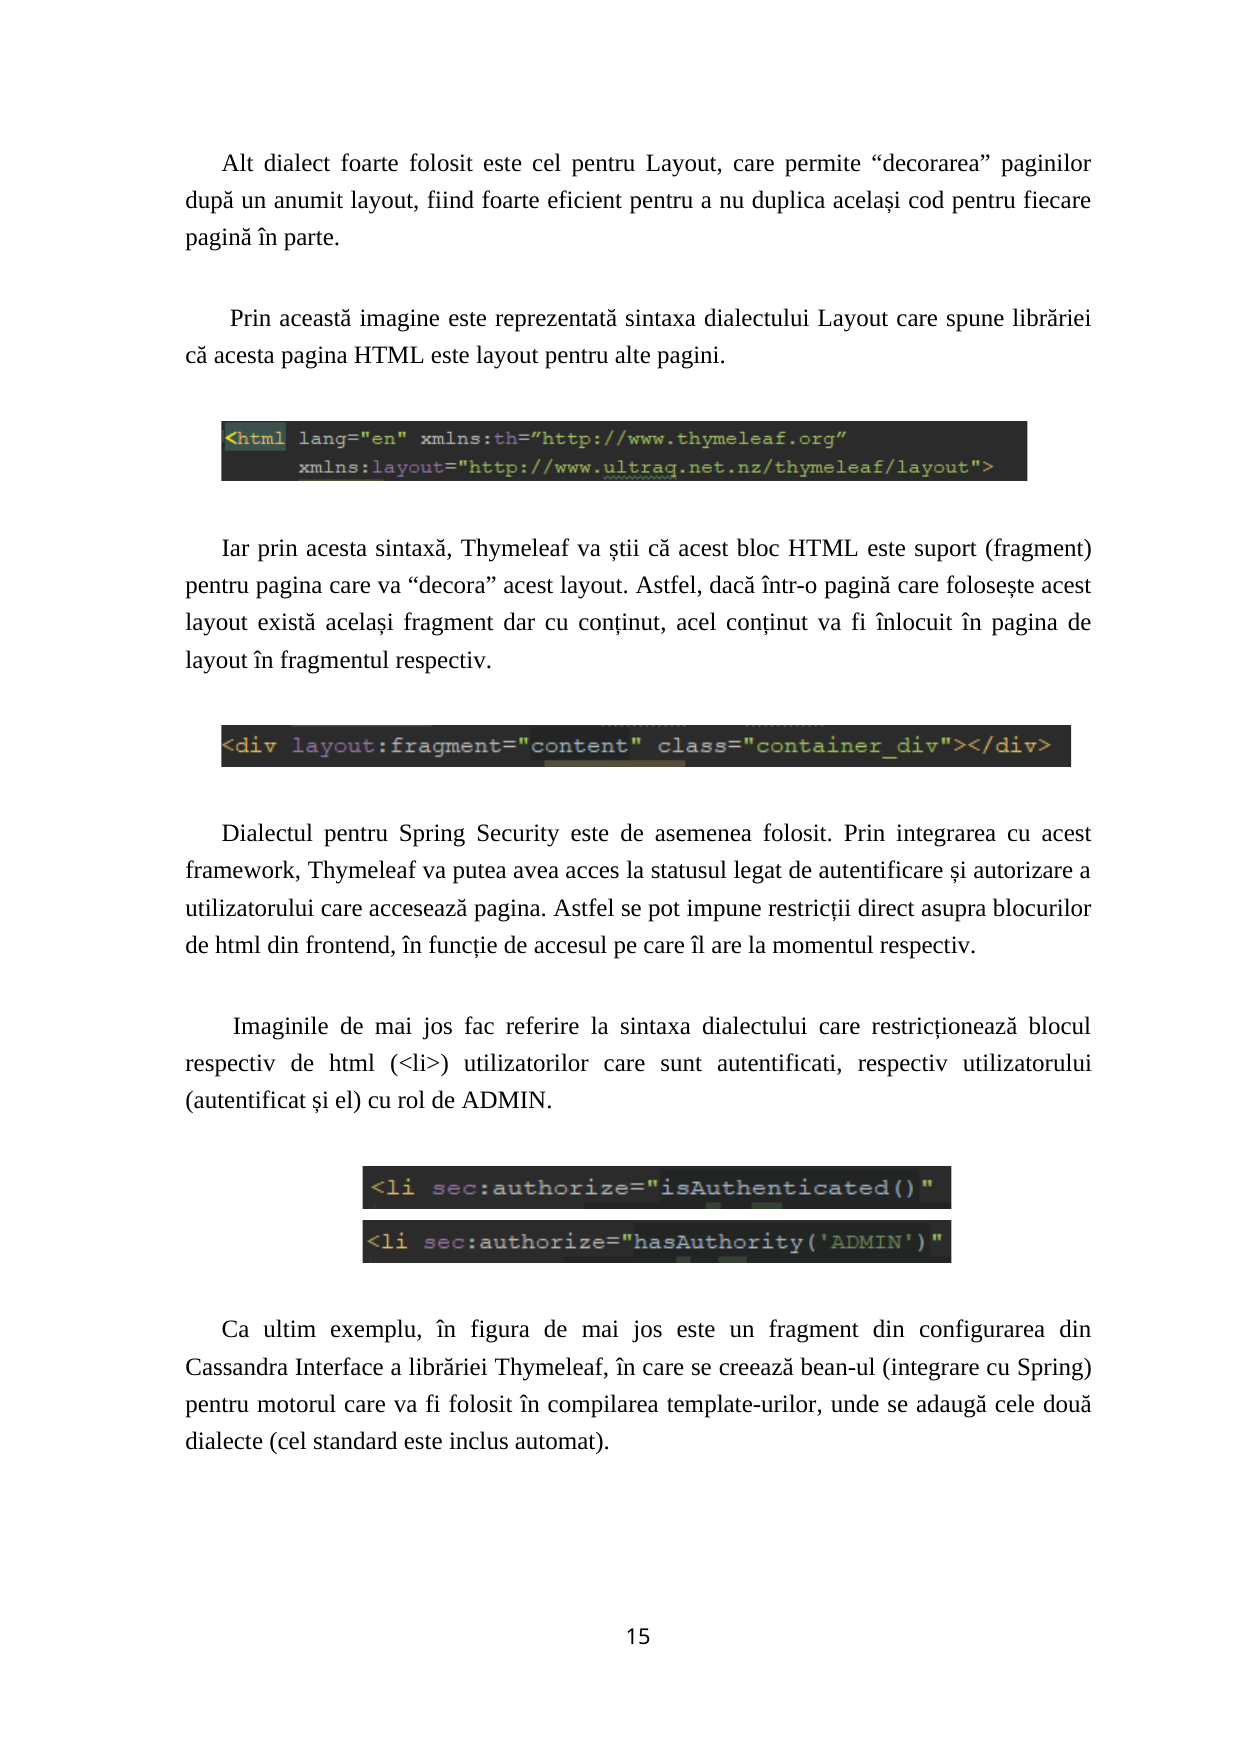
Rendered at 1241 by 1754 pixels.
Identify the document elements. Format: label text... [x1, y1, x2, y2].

text Prin această imagine este reprezentată sintaxa dialectului Layout care spune librăriei că acesta pagina HTML este layout pentru alte pagini. [185, 303, 1093, 369]
text Ca ultim exemplu, în figura de mai jos este un fragment din configurarea din Cassandra Interface a librăriei Thymeleaf, în care se creează bean-ul (integrare cu Spring) pentru motorul care va fi folosit în compilarea template-urilor, unde se adaugă cele două dialecte (cel standard este inclus automat). [185, 1314, 1093, 1455]
text Iar prin acesta sintaxă, Thymeleaf va știi că acest bloc HTML este suport (fragment) pentru pagina care va “decora” acest layout. Astfel, dacă într-o pagină care folosește acest layout există același fragment dar cu conținut, acel conținut va fi înlocuit în pagina de layout în fragmentul respectiv. [185, 533, 1093, 673]
picture [362, 1220, 952, 1263]
picture [221, 421, 1028, 481]
text Imaginile de mai jos fac referire la sintaxa dialectului care restricționează blocul respectiv de html (<li>) utilizatorilor care sunt autentificati, respectiv utilizatorului (autentificat și el) cu rol de ADMIN. [185, 1011, 1093, 1114]
picture [221, 725, 1072, 767]
picture [362, 1166, 952, 1209]
text Alt dialect foarte folosit este cel pentru Layout, care permite “decorarea” paginilor după un anumit layout, fiind foarte eficient pentru a nu duplica același cod pentru fiecare pagină în parte. [185, 148, 1093, 251]
text Dialectul pentru Spring Security este de asemenea folosit. Prin integrarea cu acest framework, Thymeleaf va putea avea acces la statusul legat de autentificare și autorizare a utilizatorului care accesează pagina. Astfel se pot impune restricții direct asupra blocurilor de html din frontend, în funcție de accesul pe care îl are la momentul respectiv. [185, 818, 1093, 959]
